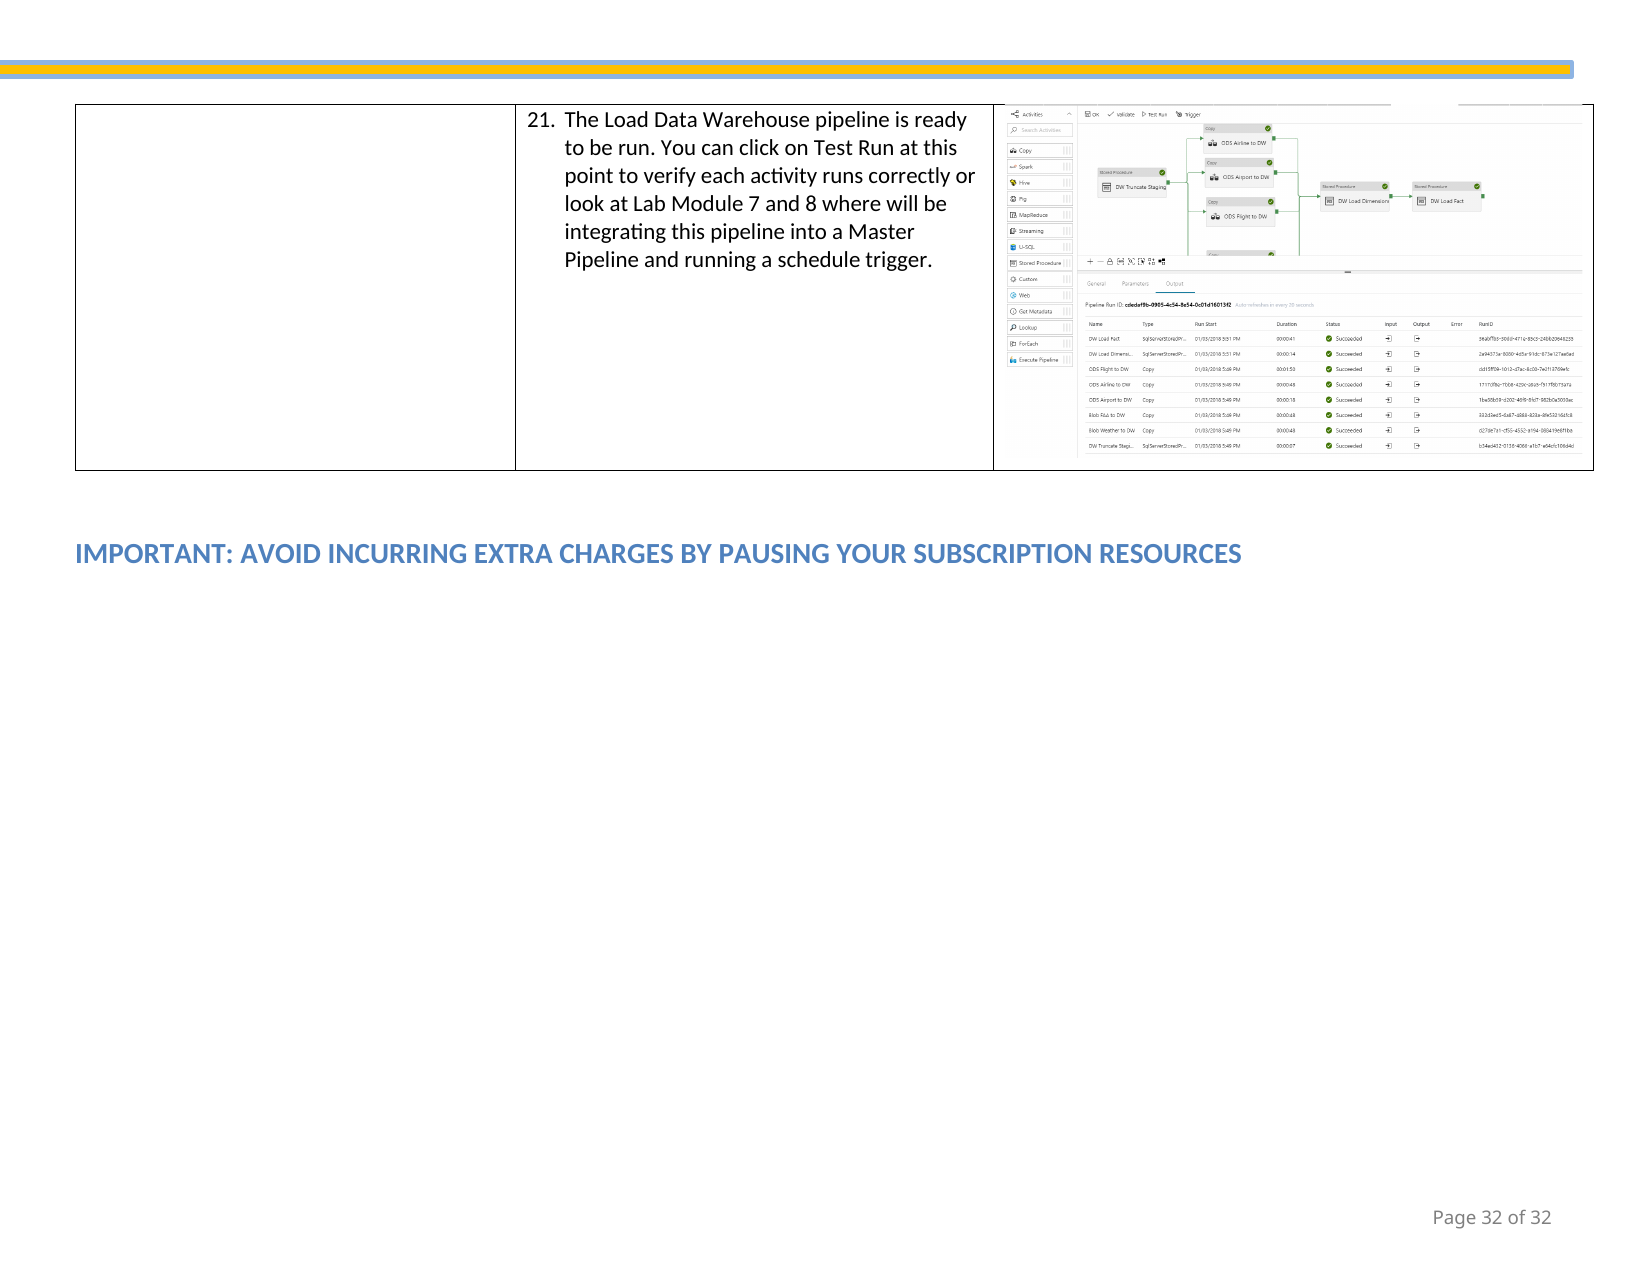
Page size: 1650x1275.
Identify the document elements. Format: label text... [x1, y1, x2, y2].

text IMPORTANT: AVOID INCURRING EXTRA CHARGES BY PAUSING YOUR SUBSCRIPTION RESOURCES [75, 535, 1575, 571]
table_cell [994, 105, 1593, 470]
table_cell The Load Data Warehouse pipeline is ready to be run. You can click on Test Run at this point to verify each activity runs correctly or look at Lab Module 7 and 8 where will be integrating this pipeline into a Master Pipeline and running a schedule trigger. [516, 105, 993, 470]
picture [1004, 104, 1583, 458]
table_cell [76, 105, 515, 470]
